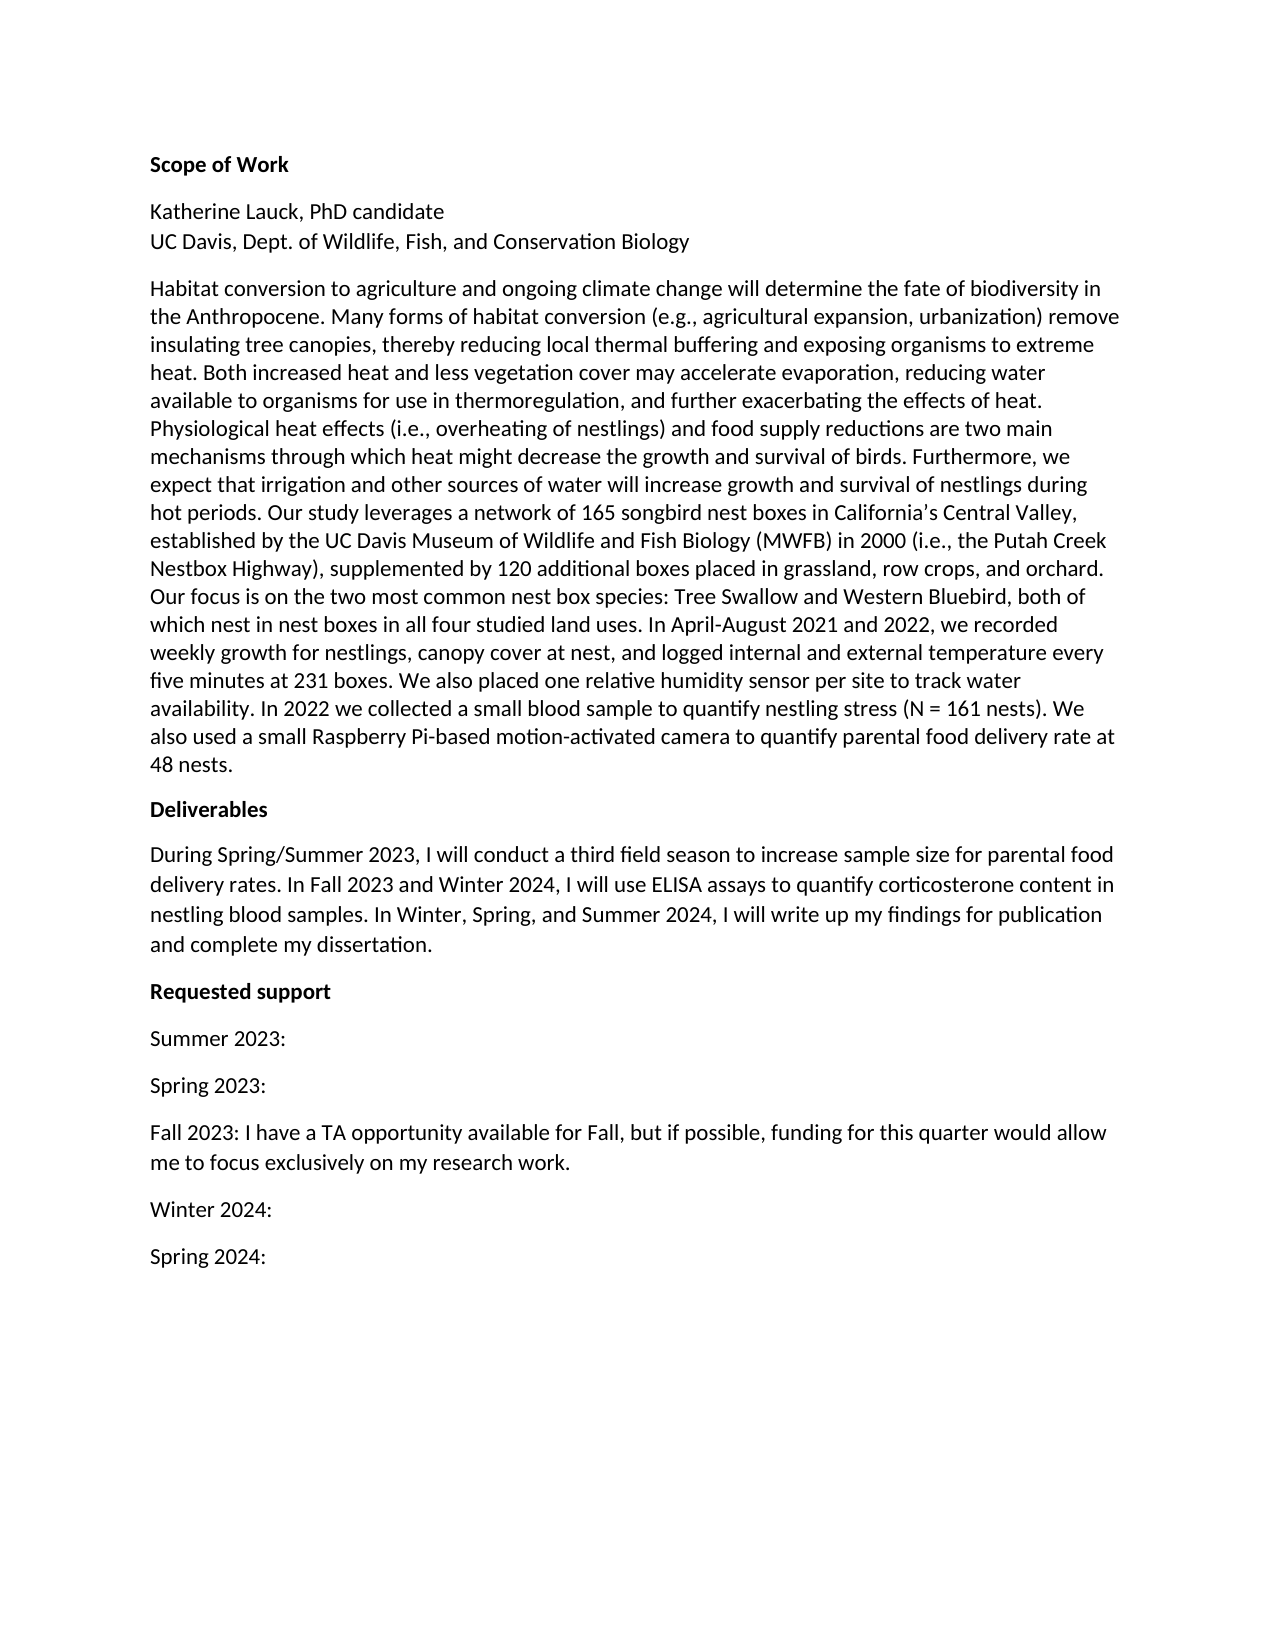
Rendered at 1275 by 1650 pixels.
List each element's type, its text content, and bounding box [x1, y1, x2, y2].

text Winter 2024: [150, 1195, 1125, 1223]
text Spring 2023: [150, 1071, 1125, 1099]
text Spring 2024: [150, 1242, 1125, 1270]
text Fall 2023: I have a TA opportunity available for Fall, but if possible, funding for this quarter would allow me to focus exclusively on my research work. [150, 1118, 1125, 1176]
text Requested support [150, 977, 1125, 1005]
text Scope of Work [150, 150, 1125, 178]
text Deliverables [150, 795, 1125, 823]
text Summer 2023: [150, 1024, 1125, 1052]
text Katherine Lauck, PhD candidate [150, 197, 1125, 225]
text Habitat conversion to agriculture and ongoing climate change will determine the fate of biodiversity in the Anthropocene. Many forms of habitat conversion (e.g., agricultural expansion, urbanization) remove insulating tree canopies, thereby reducing local thermal buffering and exposing organisms to extreme heat. Both increased heat and less vegetation cover may accelerate evaporation, reducing water available to organisms for use in thermoregulation, and further exacerbating the effects of heat. Physiological heat effects (i.e., overheating of nestlings) and food supply reductions are two main mechanisms through which heat might decrease the growth and survival of birds. Furthermore, we expect that irrigation and other sources of water will increase growth and survival of nestlings during hot periods. Our study leverages a network of 165 songbird nest boxes in California’s Central Valley, established by the UC Davis Museum of Wildlife and Fish Biology (MWFB) in 2000 (i.e., the Putah Creek Nestbox Highway), supplemented by 120 additional boxes placed in grassland, row crops, and orchard. Our focus is on the two most common nest box species: Tree Swallow and Western Bluebird, both of which nest in nest boxes in all four studied land uses. In April-August 2021 and 2022, we recorded weekly growth for nestlings, canopy cover at nest, and logged internal and external temperature every five minutes at 231 boxes. We also placed one relative humidity sensor per site to track water availability. In 2022 we collected a small blood sample to quantify nestling stress (N = 161 nests). We also used a small Raspberry Pi-based motion-activated camera to quantify parental food delivery rate at 48 nests. [150, 274, 1125, 778]
text UC Davis, Dept. of Wildlife, Fish, and Conservation Biology [150, 227, 1125, 255]
text During Spring/Summer 2023, I will conduct a third field season to increase sample size for parental food delivery rates. In Fall 2023 and Winter 2024, I will use ELISA assays to quantify corticosterone content in nestling blood samples. In Winter, Spring, and Summer 2024, I will write up my findings for publication and complete my dissertation. [150, 840, 1125, 958]
